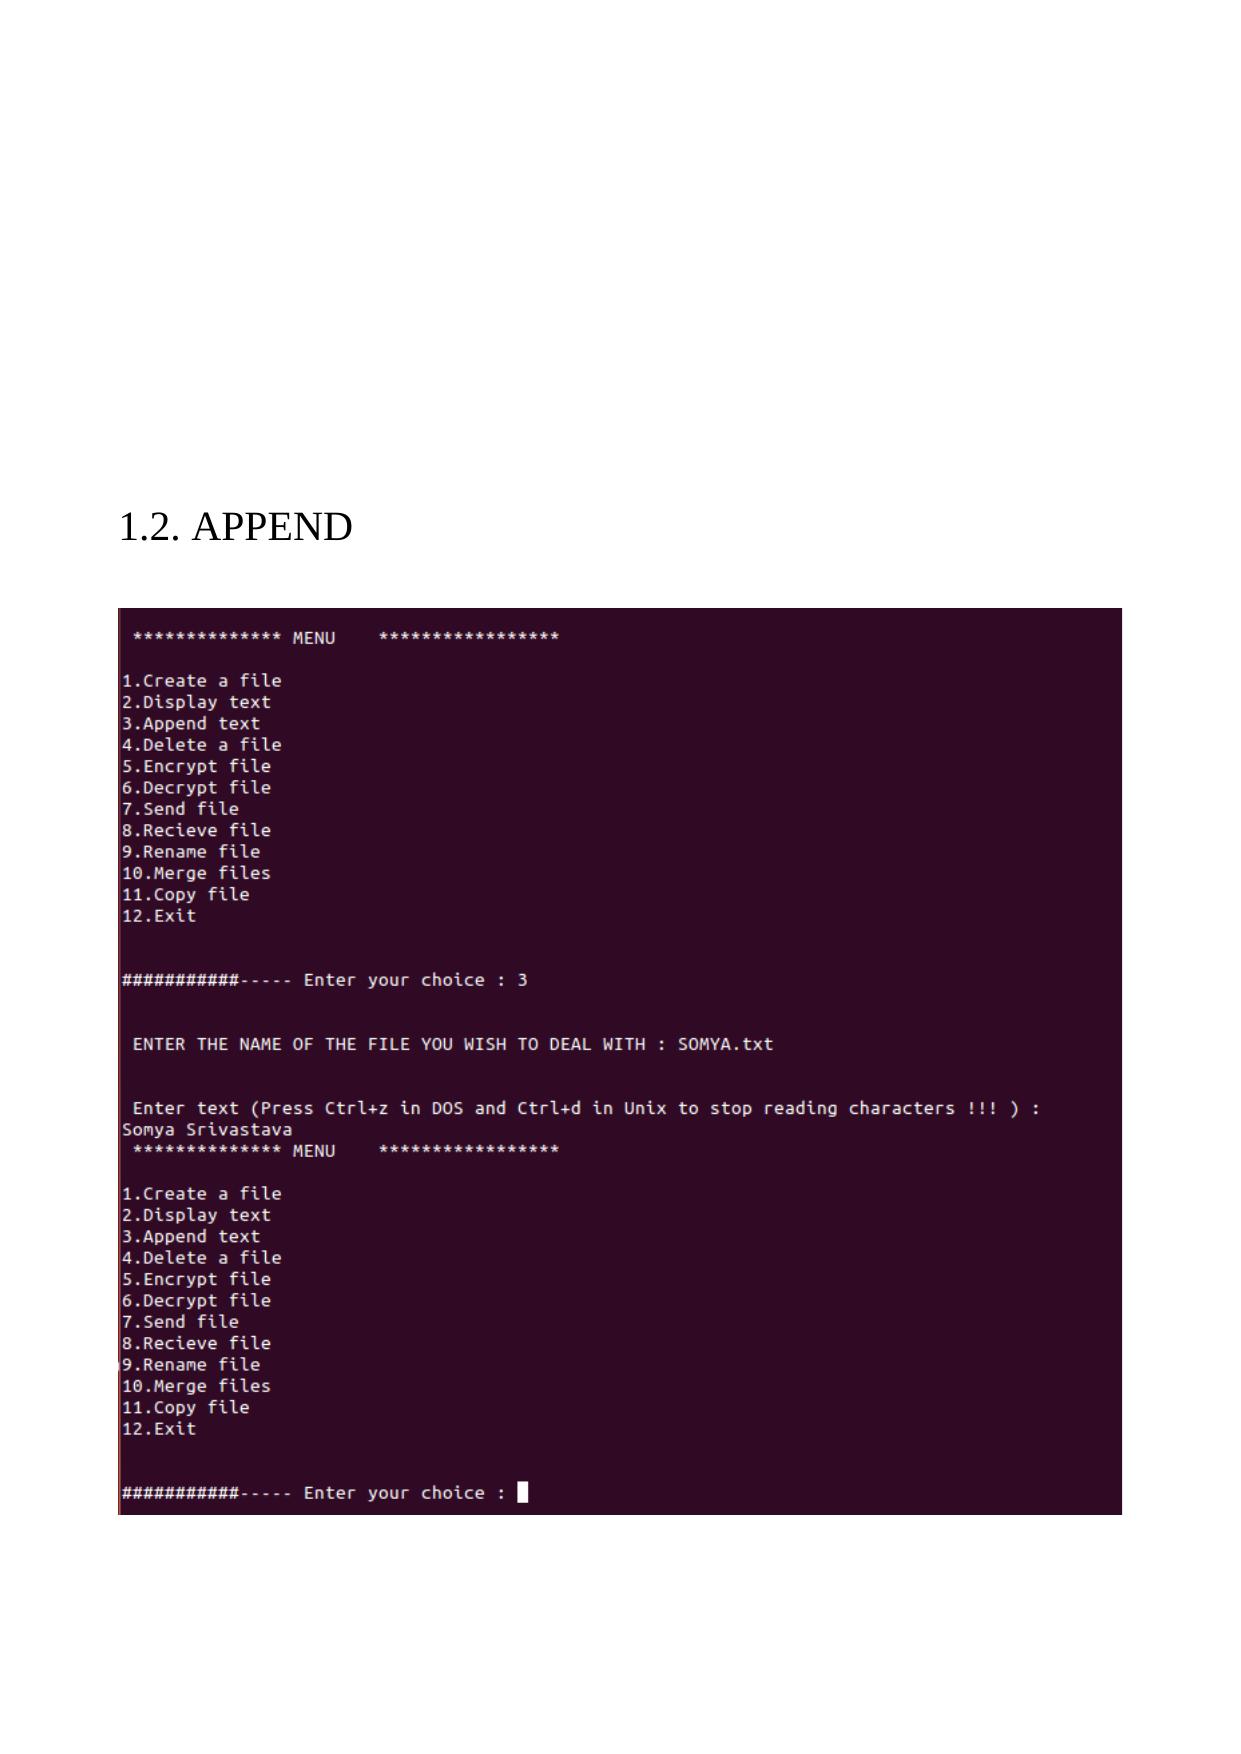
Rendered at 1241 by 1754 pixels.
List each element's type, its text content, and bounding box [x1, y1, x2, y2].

picture [118, 608, 1123, 1515]
text 1.2. APPEND [118, 501, 1122, 549]
